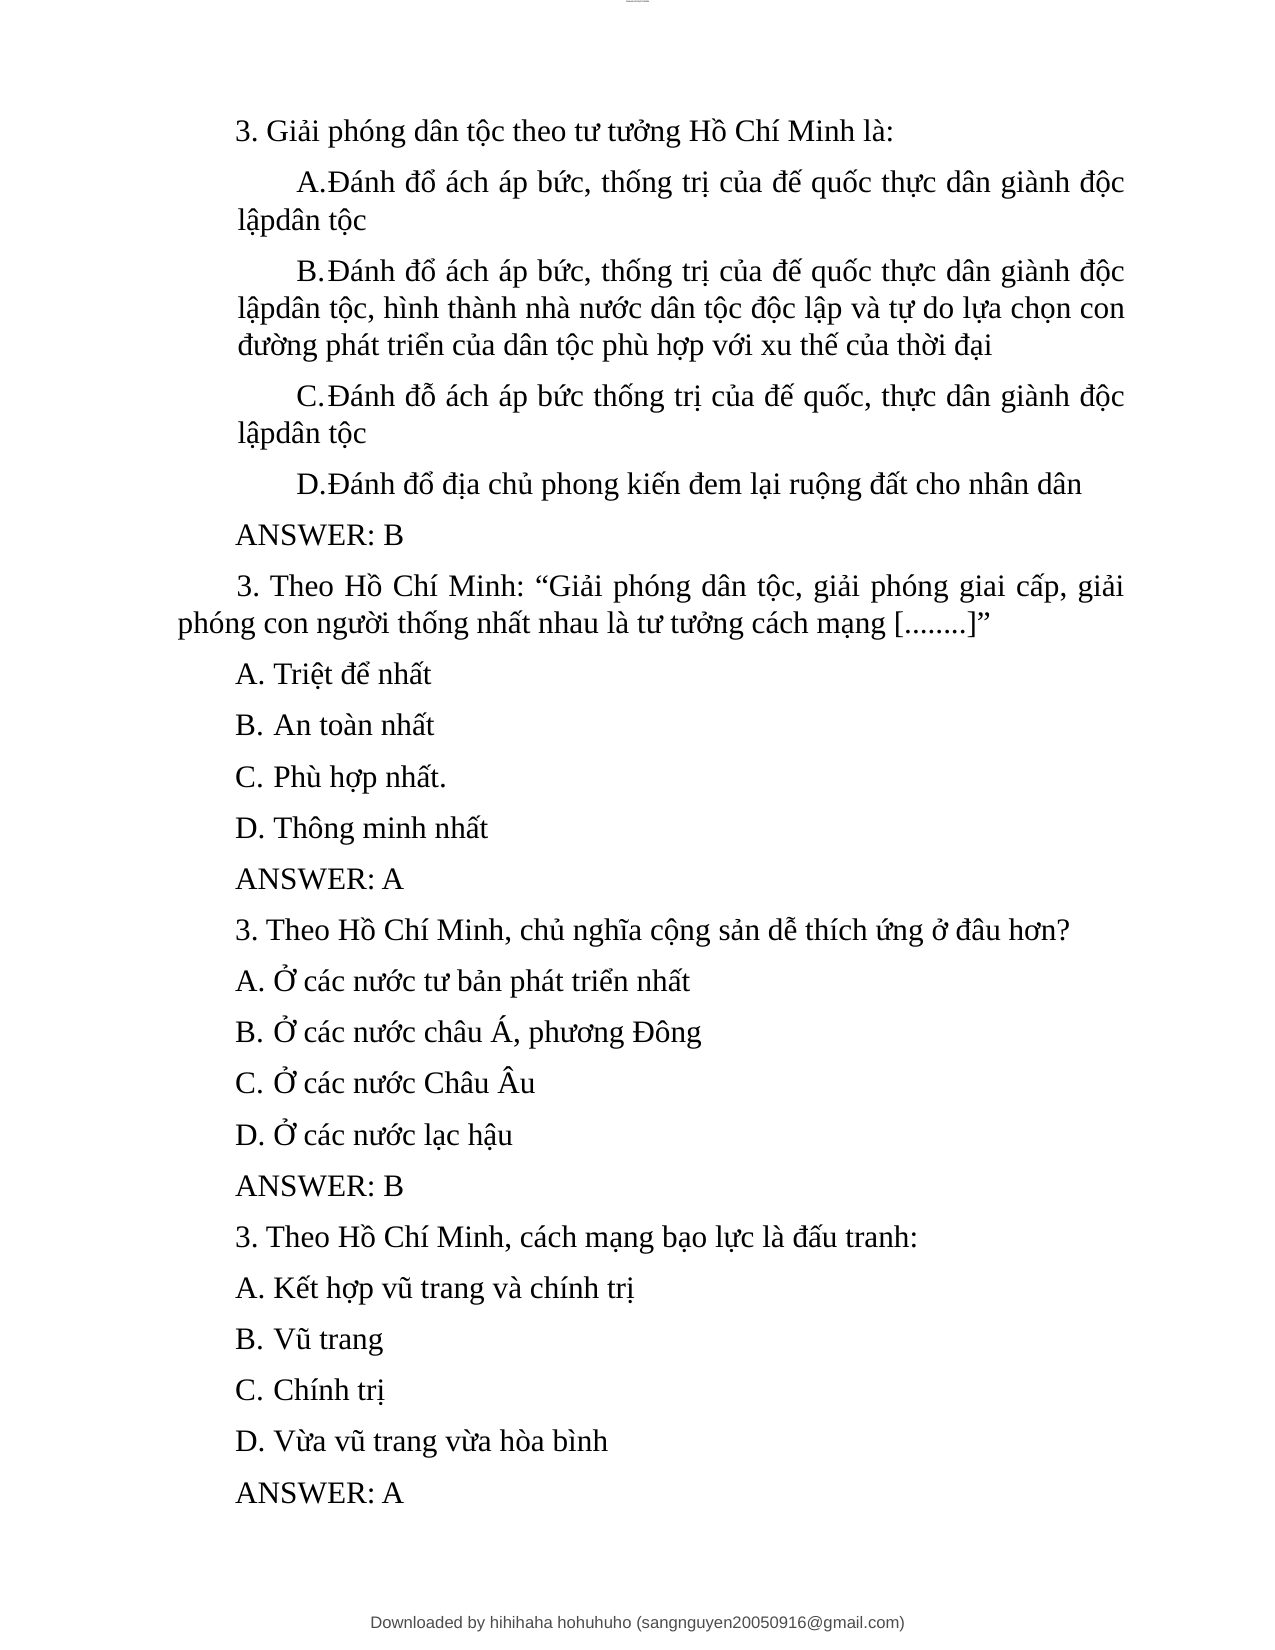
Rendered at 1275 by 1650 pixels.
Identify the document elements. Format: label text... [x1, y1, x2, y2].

list Vũ trang [235, 1320, 1126, 1356]
list An toàn nhất [235, 707, 1126, 743]
list Chính trị [235, 1372, 1126, 1407]
text 3. Giải phóng dân tộc theo tư tưởng Hồ Chí Minh là: [235, 113, 1126, 148]
list Ở các nước Châu Âu [235, 1065, 1126, 1101]
list Phù hợp nhất. [235, 758, 1126, 794]
text 3. Theo Hồ Chí Minh, chủ nghĩa cộng sản dễ thích ứng ở đâu hơn? [235, 911, 1126, 947]
list Vừa vũ trang vừa hòa bình [235, 1423, 1126, 1459]
list Ở các nước lạc hậu [235, 1116, 1126, 1152]
list Triệt để nhất [235, 656, 1126, 691]
list Ở các nước châu Á, phương Đông [235, 1013, 1126, 1049]
text 3. Theo Hồ Chí Minh: “Giải phóng dân tộc, giải phóng giai cấp, giải phóng con người thống nhất nhau là tư tưởng cách mạng [........]” [177, 567, 1126, 640]
list Ở các nước tư bản phát triển nhất [235, 962, 1126, 998]
text ANSWER: B [235, 516, 1126, 552]
list Đánh đỗ ách áp bức thống trị của đế quốc, thực dân giành độc lậpdân tộc [237, 377, 1126, 450]
list Kết hợp vũ trang và chính trị [235, 1269, 1126, 1305]
text ANSWER: B [235, 1167, 1126, 1203]
text ANSWER: A [235, 1474, 1126, 1510]
list Đánh đổ địa chủ phong kiến đem lại ruộng đất cho nhân dân [237, 465, 1126, 501]
list Thông minh nhất [235, 809, 1126, 845]
list Đánh đổ ách áp bức, thống trị của đế quốc thực dân giành độc lậpdân tộc [237, 164, 1126, 237]
text 3. Theo Hồ Chí Minh, cách mạng bạo lực là đấu tranh: [235, 1218, 1126, 1254]
text ANSWER: A [235, 860, 1126, 896]
list Đánh đổ ách áp bức, thống trị của đế quốc thực dân giành độc lậpdân tộc, hình thành nhà nước dân tộc độc lập và tự do lựa chọn con đường phát triển của dân tộc phù hợp với xu thế của thời đại [237, 252, 1126, 362]
